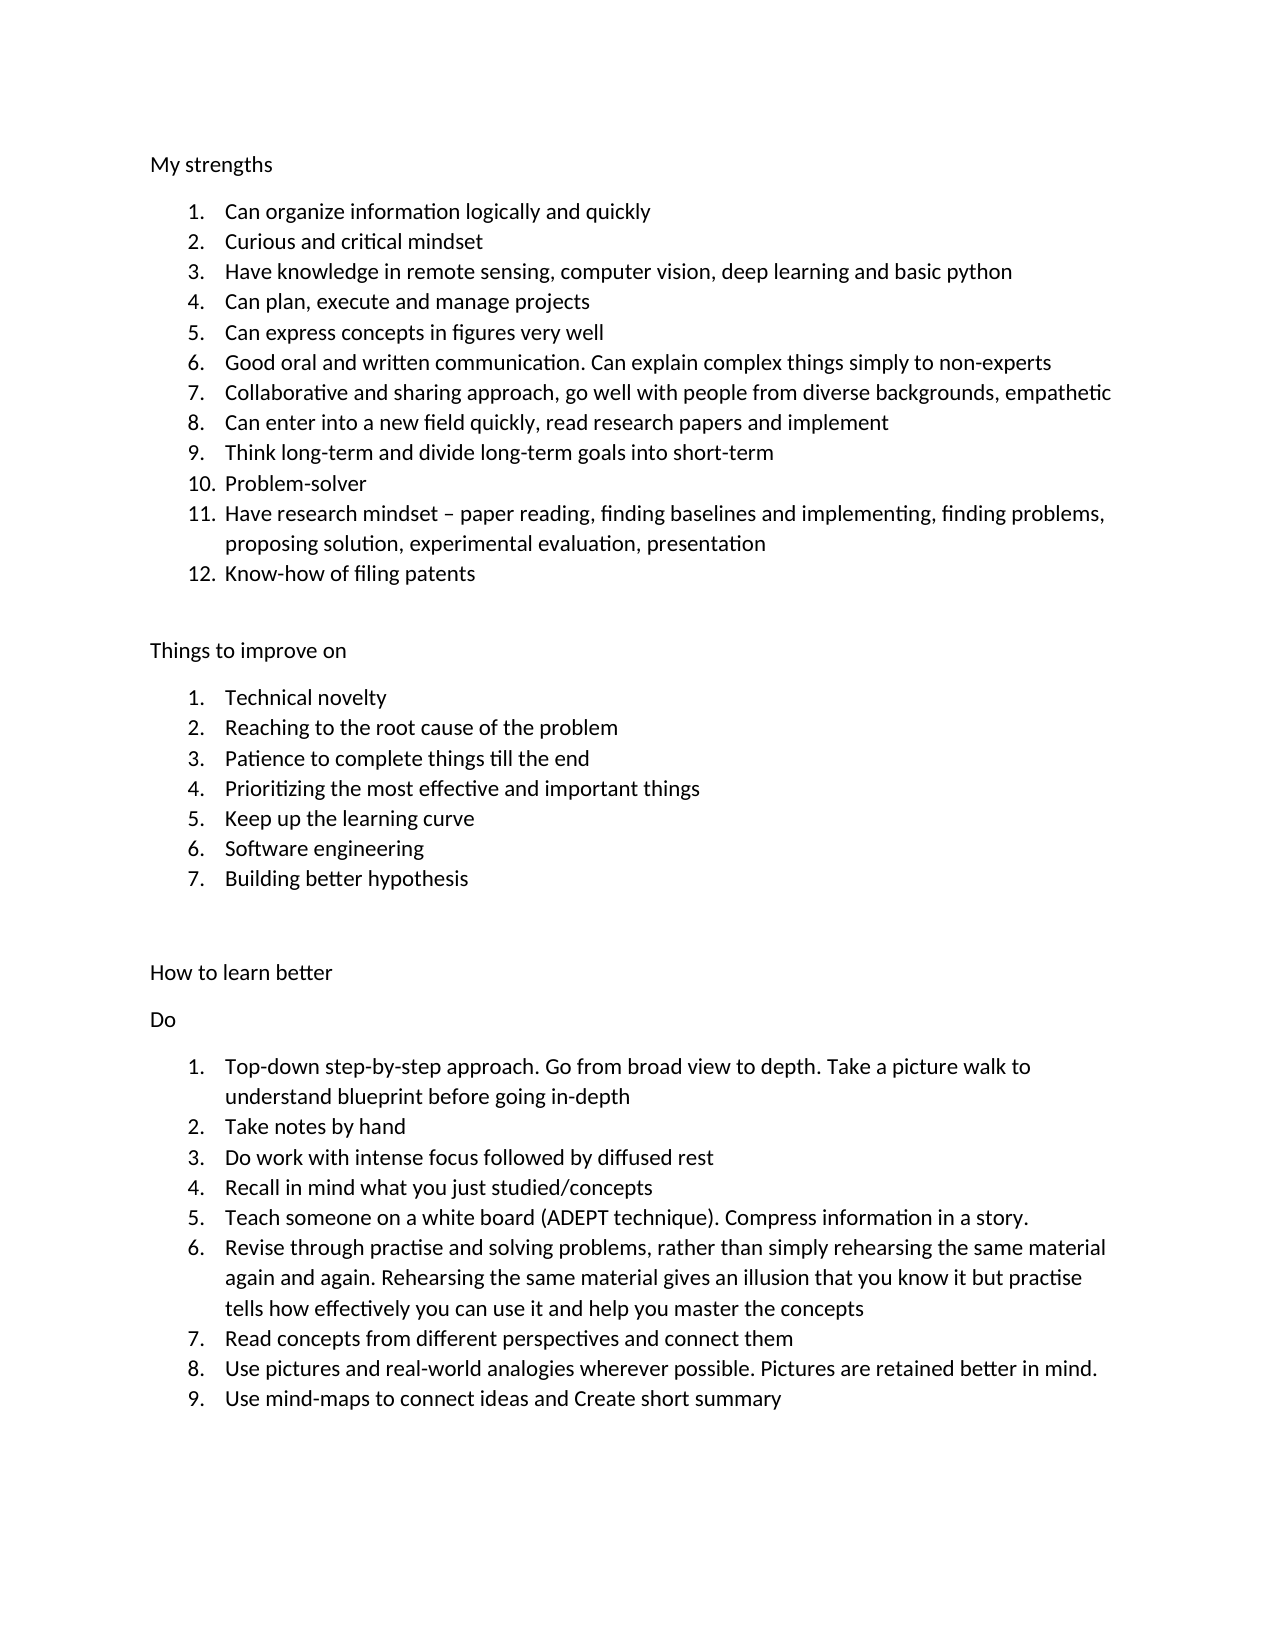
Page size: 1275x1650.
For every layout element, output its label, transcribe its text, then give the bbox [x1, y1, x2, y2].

list Software engineering [187, 834, 1125, 862]
list Building better hypothesis [187, 864, 1125, 893]
list Top-down step-by-step approach. Go from broad view to depth. Take a picture walk to understand blueprint before going in-depth [187, 1052, 1125, 1110]
list Can organize information logically and quickly [187, 197, 1125, 225]
list Keep up the learning curve [187, 804, 1125, 832]
list Have knowledge in remote sensing, computer vision, deep learning and basic python [187, 257, 1125, 285]
list Have research mindset – paper reading, finding baselines and implementing, finding problems, proposing solution, experimental evaluation, presentation [187, 499, 1125, 557]
list Reaching to the root cause of the problem [187, 713, 1125, 742]
list Technical novelty [187, 683, 1125, 711]
list Patience to complete things till the end [187, 744, 1125, 772]
list Use mind-maps to connect ideas and Create short summary [187, 1384, 1125, 1412]
list Prioritizing the most effective and important things [187, 774, 1125, 802]
text Things to improve on [150, 636, 1125, 664]
list Recall in mind what you just studied/concepts [187, 1173, 1125, 1201]
list Do work with intense focus followed by diffused rest [187, 1143, 1125, 1171]
list Can plan, execute and manage projects [187, 287, 1125, 316]
text How to learn better [150, 958, 1125, 986]
list Problem-solver [187, 469, 1125, 497]
list Read concepts from different perspectives and connect them [187, 1324, 1125, 1352]
text My strengths [150, 150, 1125, 178]
list Good oral and written communication. Can explain complex things simply to non-experts [187, 348, 1125, 376]
list Know-how of filing patents [187, 559, 1125, 587]
list Think long-term and divide long-term goals into short-term [187, 438, 1125, 467]
list Can enter into a new field quickly, read research papers and implement [187, 408, 1125, 436]
list Take notes by hand [187, 1112, 1125, 1141]
list Can express concepts in figures very well [187, 318, 1125, 346]
list Curious and critical mindset [187, 227, 1125, 255]
list Collaborative and sharing approach, go well with people from diverse backgrounds, empathetic [187, 378, 1125, 406]
list Use pictures and real-world analogies wherever possible. Pictures are retained better in mind. [187, 1354, 1125, 1382]
list Revise through practise and solving problems, rather than simply rehearsing the same material again and again. Rehearsing the same material gives an illusion that you know it but practise tells how effectively you can use it and help you master the concepts [187, 1233, 1125, 1322]
list Teach someone on a white board (ADEPT technique). Compress information in a story. [187, 1203, 1125, 1231]
text Do [150, 1005, 1125, 1033]
